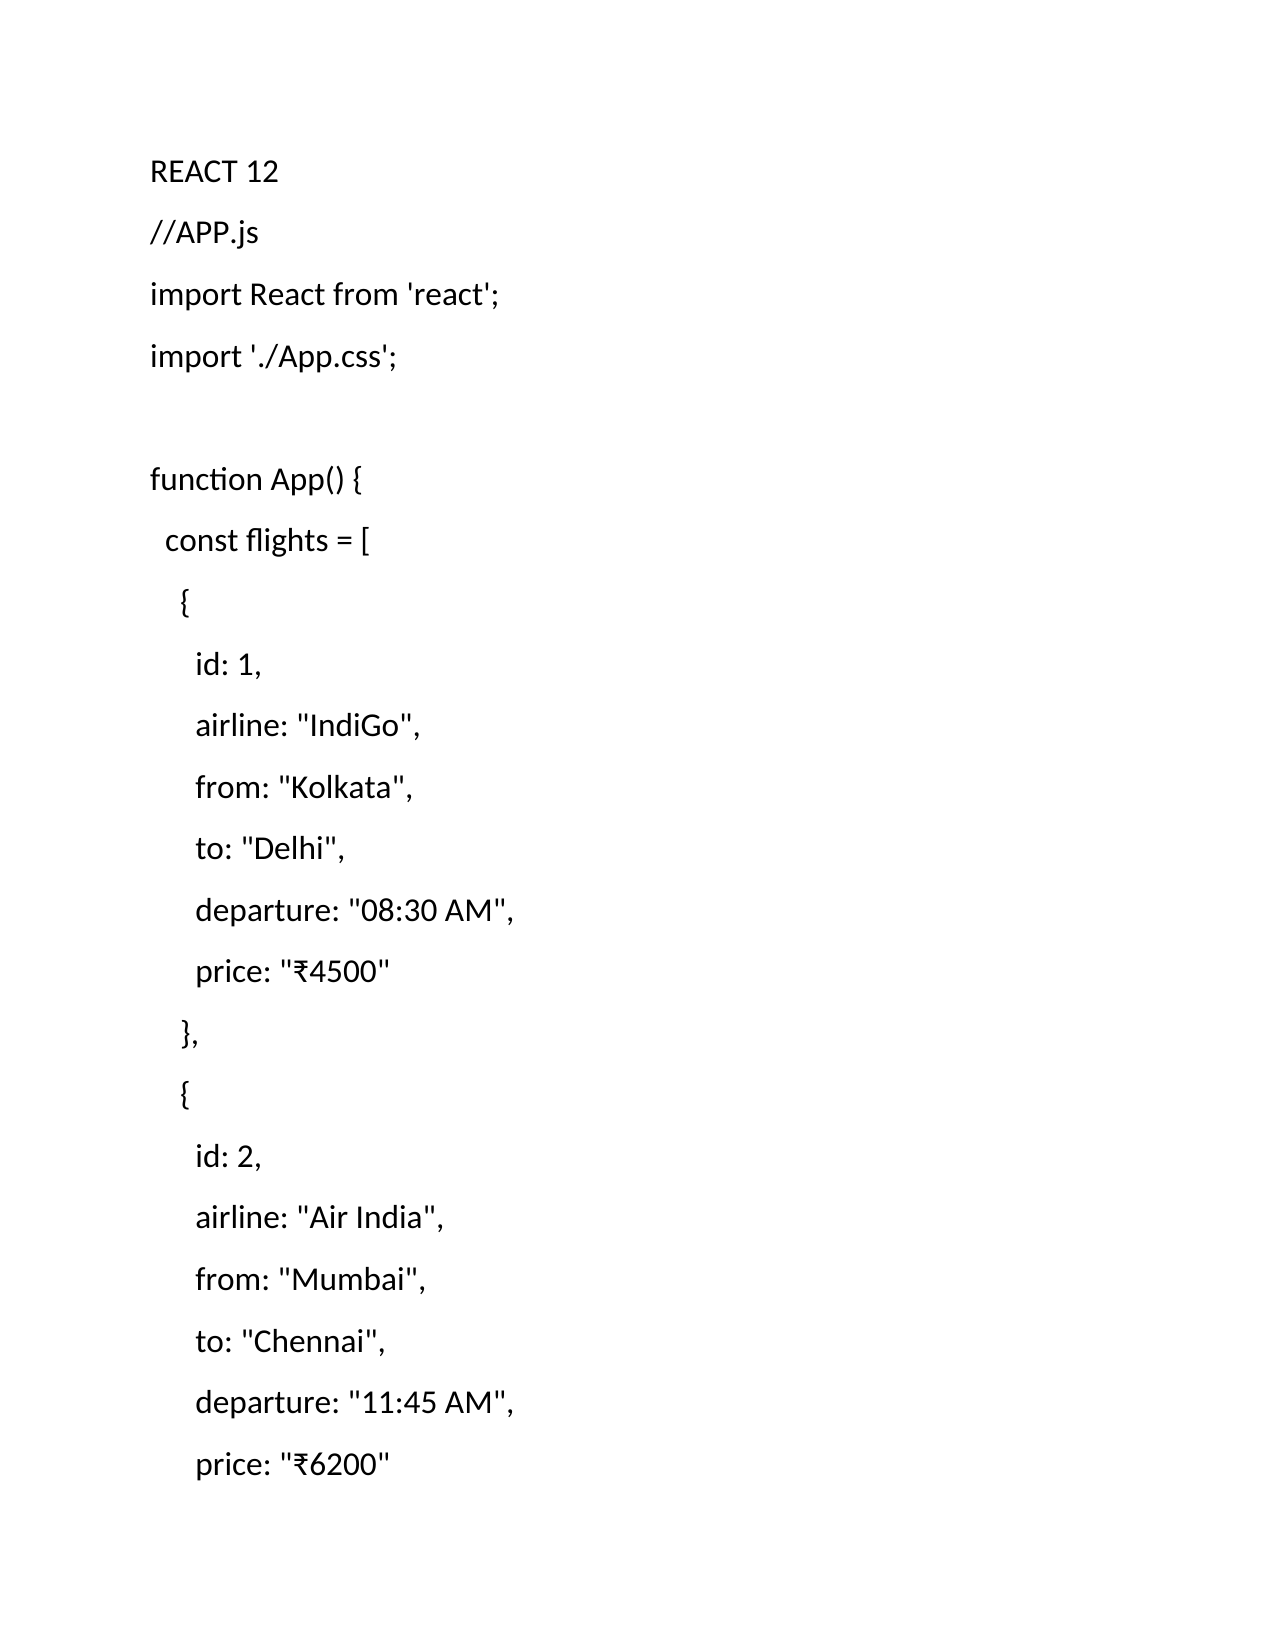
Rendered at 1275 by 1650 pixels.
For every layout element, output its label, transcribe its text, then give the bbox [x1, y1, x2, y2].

text { [150, 581, 1125, 622]
text import React from 'react'; [150, 273, 1125, 314]
text }, [150, 1012, 1125, 1053]
text airline: "IndiGo", [150, 704, 1125, 745]
text departure: "08:30 AM", [150, 889, 1125, 929]
text price: "₹4500" [150, 950, 1125, 991]
text const flights = [ [150, 519, 1125, 560]
text departure: "11:45 AM", [150, 1381, 1125, 1422]
text id: 2, [150, 1135, 1125, 1176]
text REACT 12 [150, 150, 1125, 191]
text import './App.css'; [150, 335, 1125, 375]
text airline: "Air India", [150, 1197, 1125, 1237]
text price: "₹6200" [150, 1443, 1125, 1483]
text //APP.js [150, 212, 1125, 252]
text to: "Chennai", [150, 1320, 1125, 1360]
text from: "Mumbai", [150, 1258, 1125, 1299]
text from: "Kolkata", [150, 766, 1125, 806]
text id: 1, [150, 642, 1125, 683]
text { [150, 1073, 1125, 1114]
text to: "Delhi", [150, 827, 1125, 868]
text function App() { [150, 458, 1125, 498]
